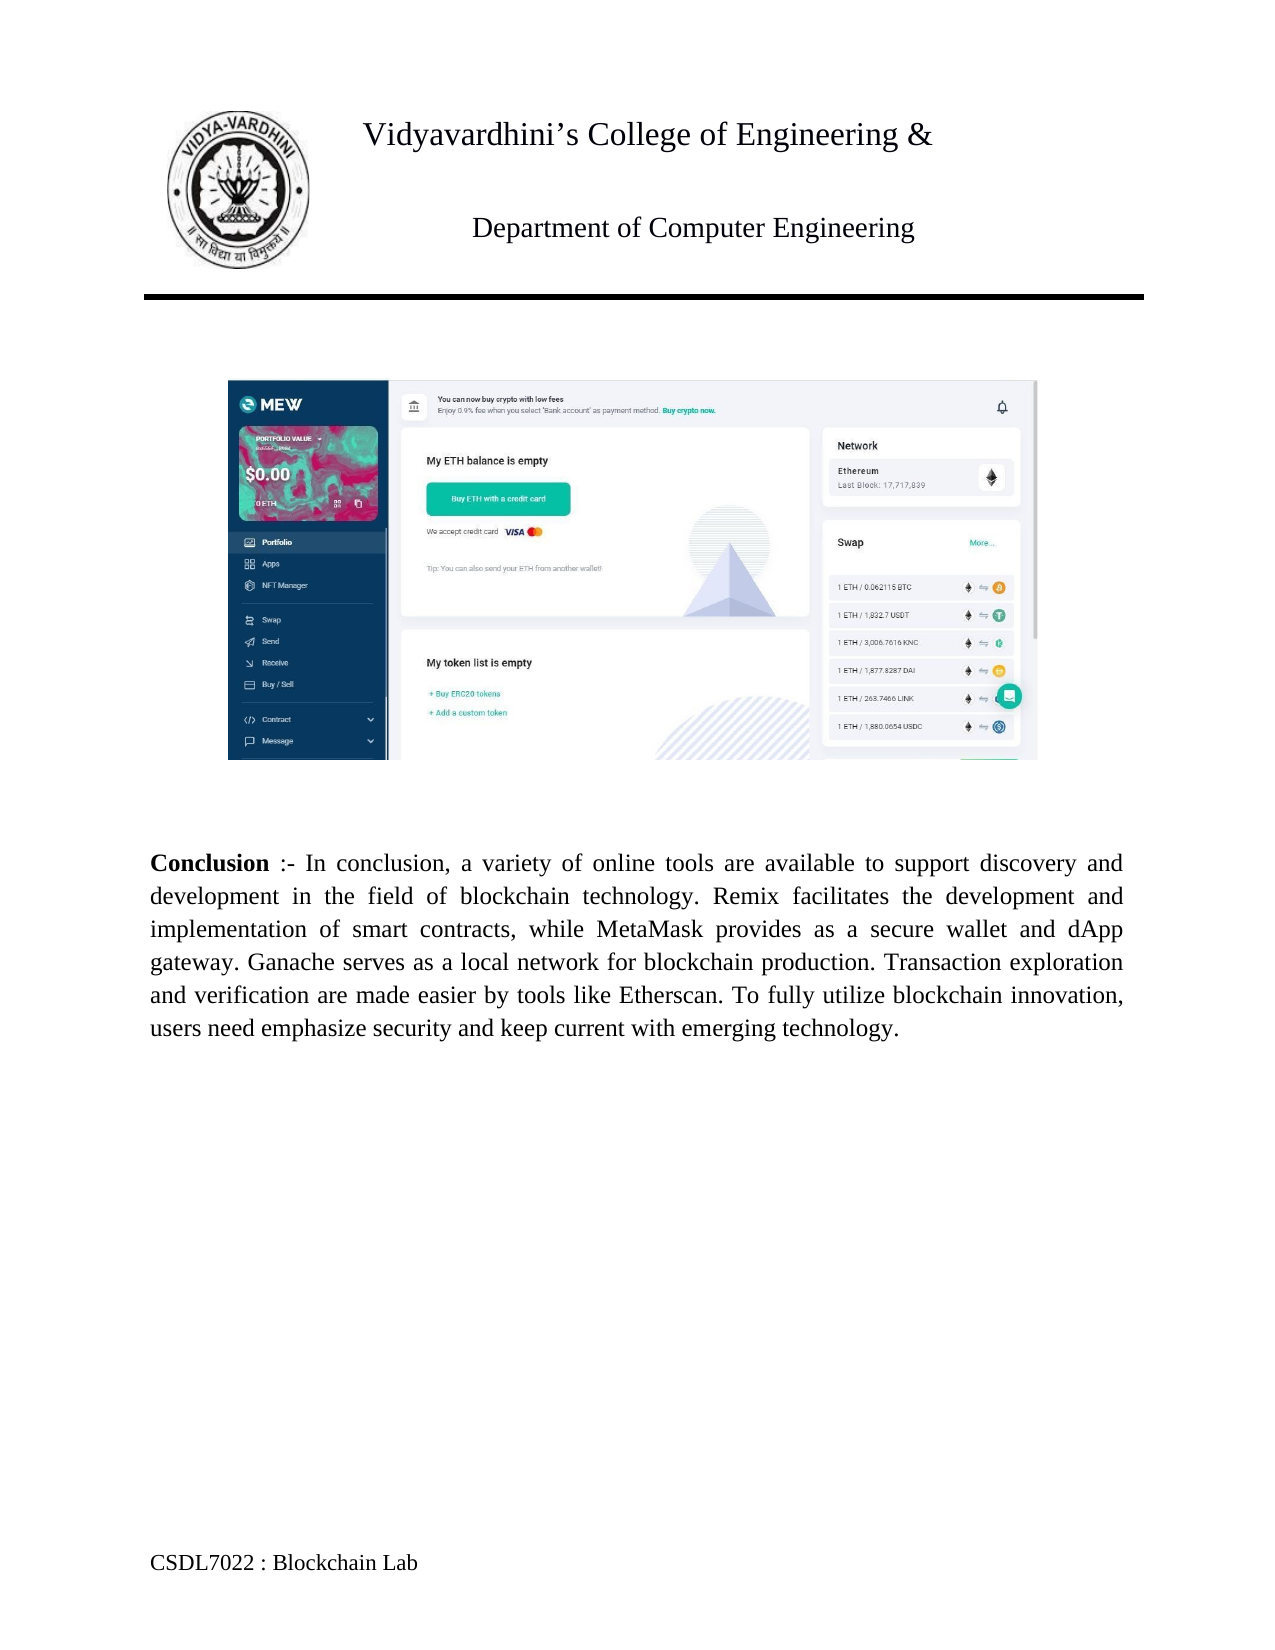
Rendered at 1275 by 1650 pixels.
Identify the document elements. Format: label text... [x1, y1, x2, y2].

picture [167, 111, 310, 269]
picture [228, 378, 1038, 760]
text Conclusion :- In conclusion, a variety of online tools are available to support discovery and development in the field of blockchain technology. Remix facilitates the development and implementation of smart contracts, while MetaMask provides as a secure wallet and dApp gateway. Ganache serves as a local network for blockchain production. Transaction exploration and verification are made easier by tools like Etherscan. To fully utilize blockchain innovation, users need emphasize security and keep current with emerging technology. [150, 848, 1125, 1042]
